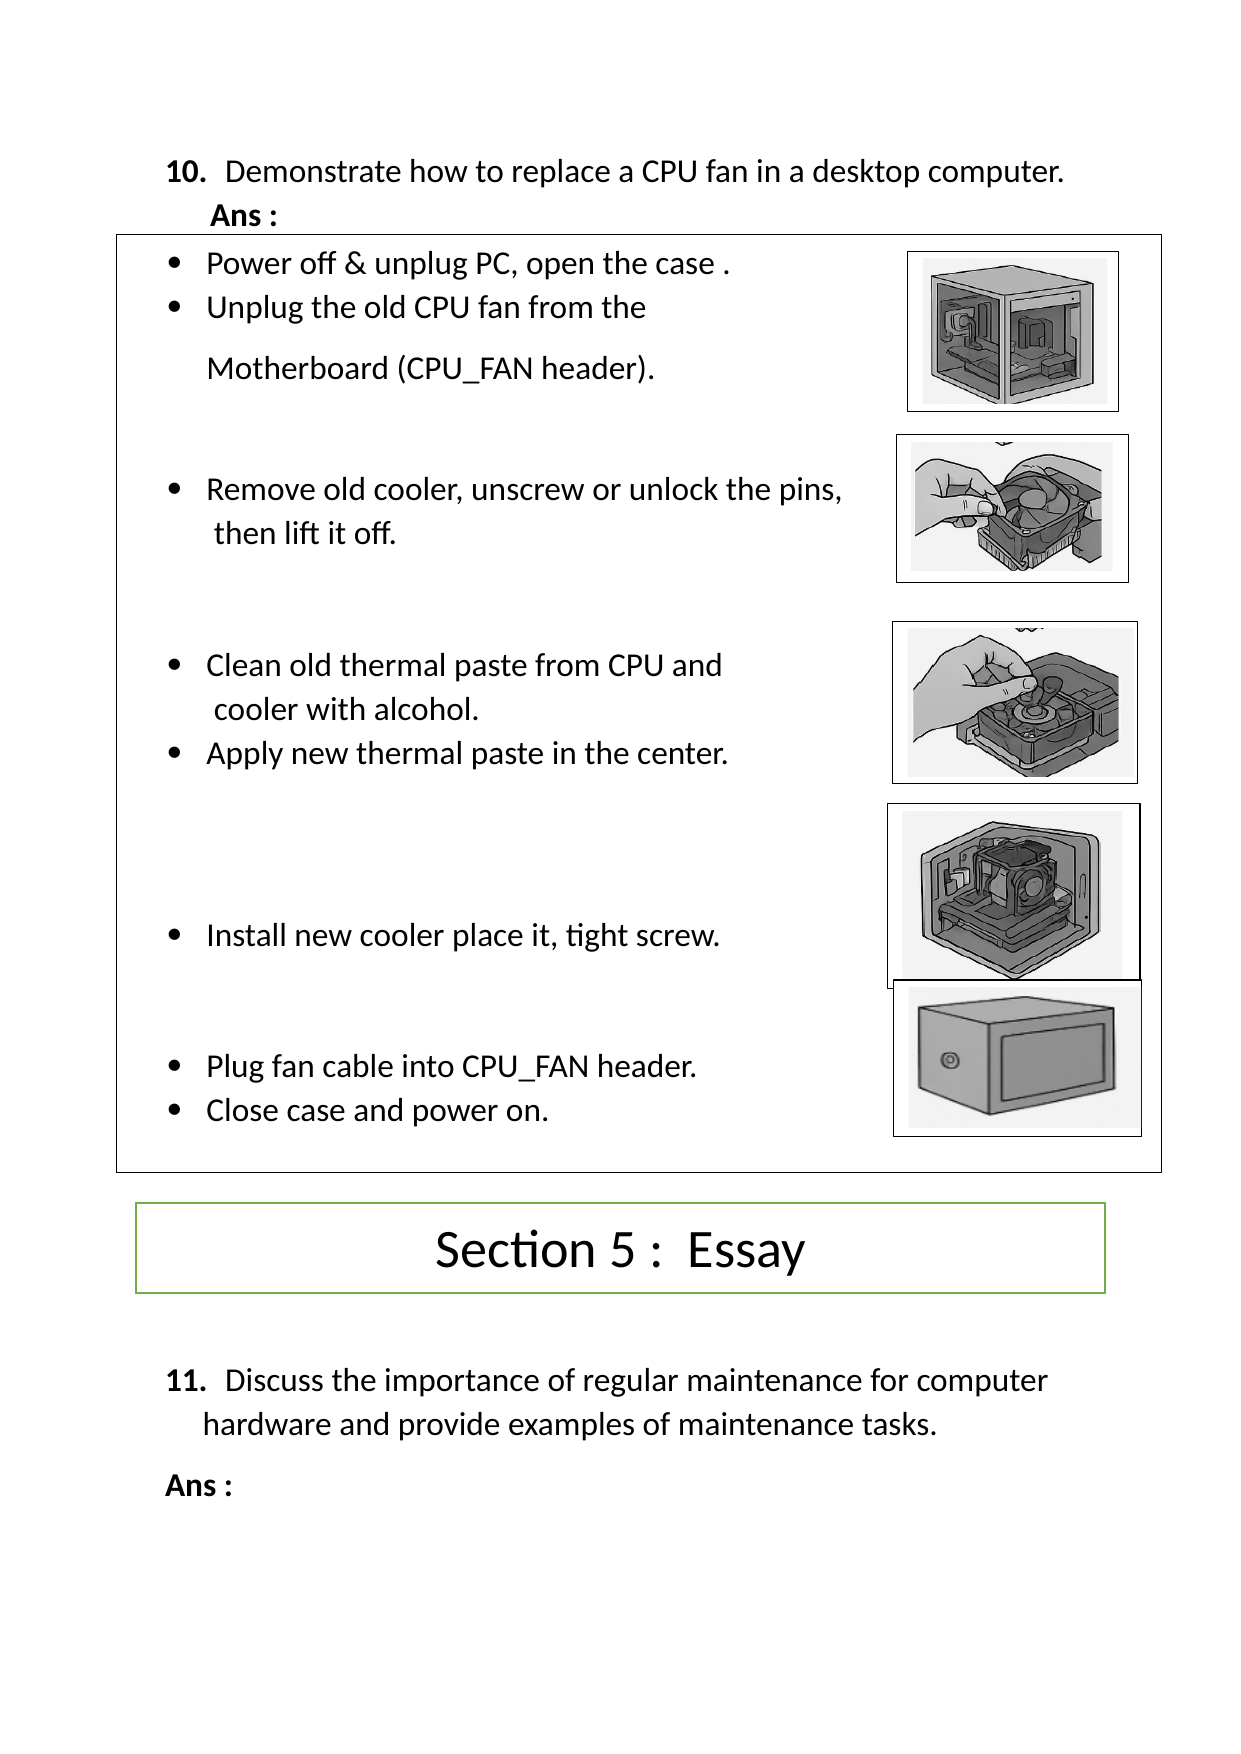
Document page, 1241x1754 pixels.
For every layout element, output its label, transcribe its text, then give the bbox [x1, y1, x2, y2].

list Discuss the importance of regular maintenance for computer hardware and provide examples of maintenance tasks. [165, 1359, 1090, 1444]
text Ans : [165, 1464, 1090, 1504]
picture [911, 442, 1113, 571]
picture [908, 987, 1142, 1128]
picture [902, 811, 1123, 979]
picture [907, 628, 1134, 777]
list Ans : [202, 194, 1090, 234]
list Demonstrate how to replace a CPU fan in a desktop computer. [165, 150, 1090, 191]
picture [922, 258, 1108, 404]
